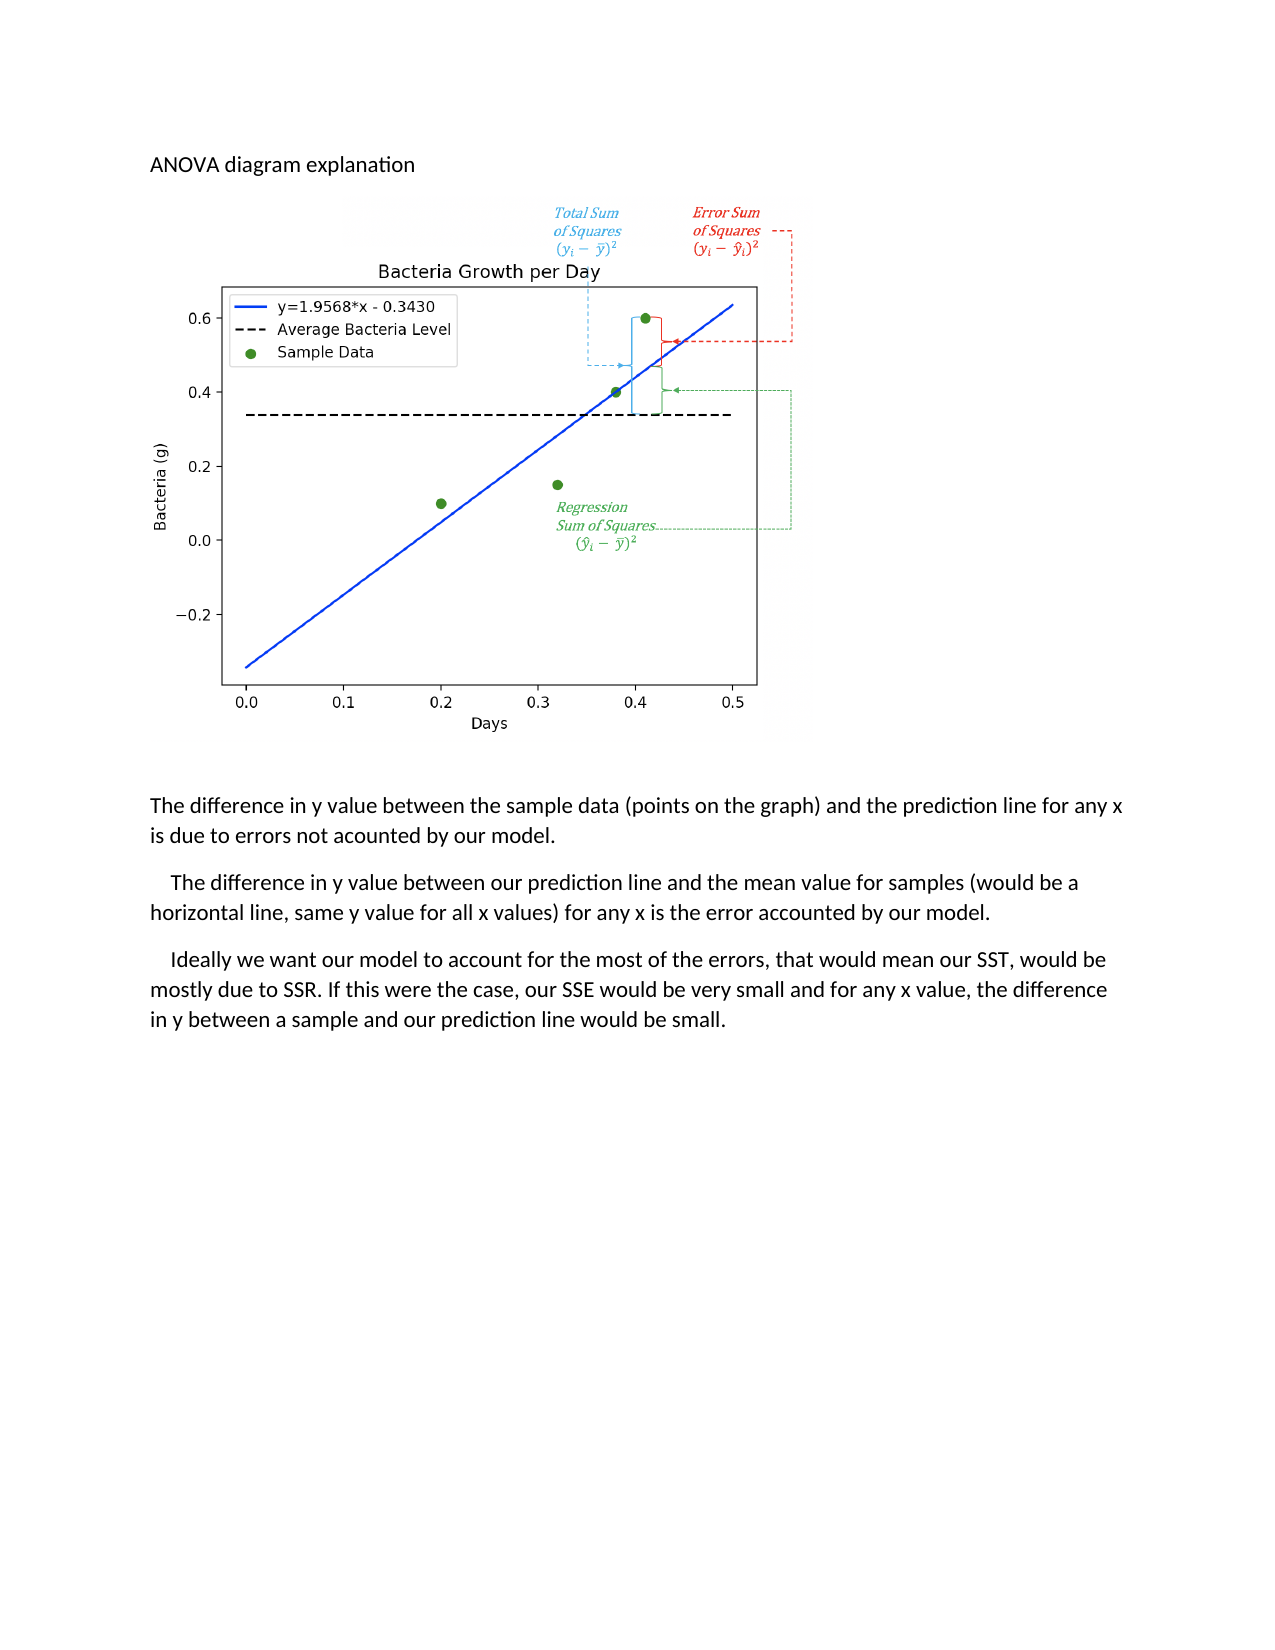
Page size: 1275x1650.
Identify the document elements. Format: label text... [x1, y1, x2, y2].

text The difference in y value between our prediction line and the mean value for samples (would be a horizontal line, same y value for all x values) for any x is the error accounted by our model. [150, 868, 1125, 926]
text The difference in y value between the sample data (points on the graph) and the prediction line for any x is due to errors not acounted by our model. [150, 761, 1125, 849]
text ANOVA diagram explanation [150, 150, 1125, 178]
text Ideally we want our model to account for the most of the errors, that would mean our SST, would be mostly due to SSR. If this were the case, our SSE would be very small and for any x value, the difference in y between a sample and our prediction line would be small. [150, 945, 1125, 1033]
picture [150, 196, 824, 742]
